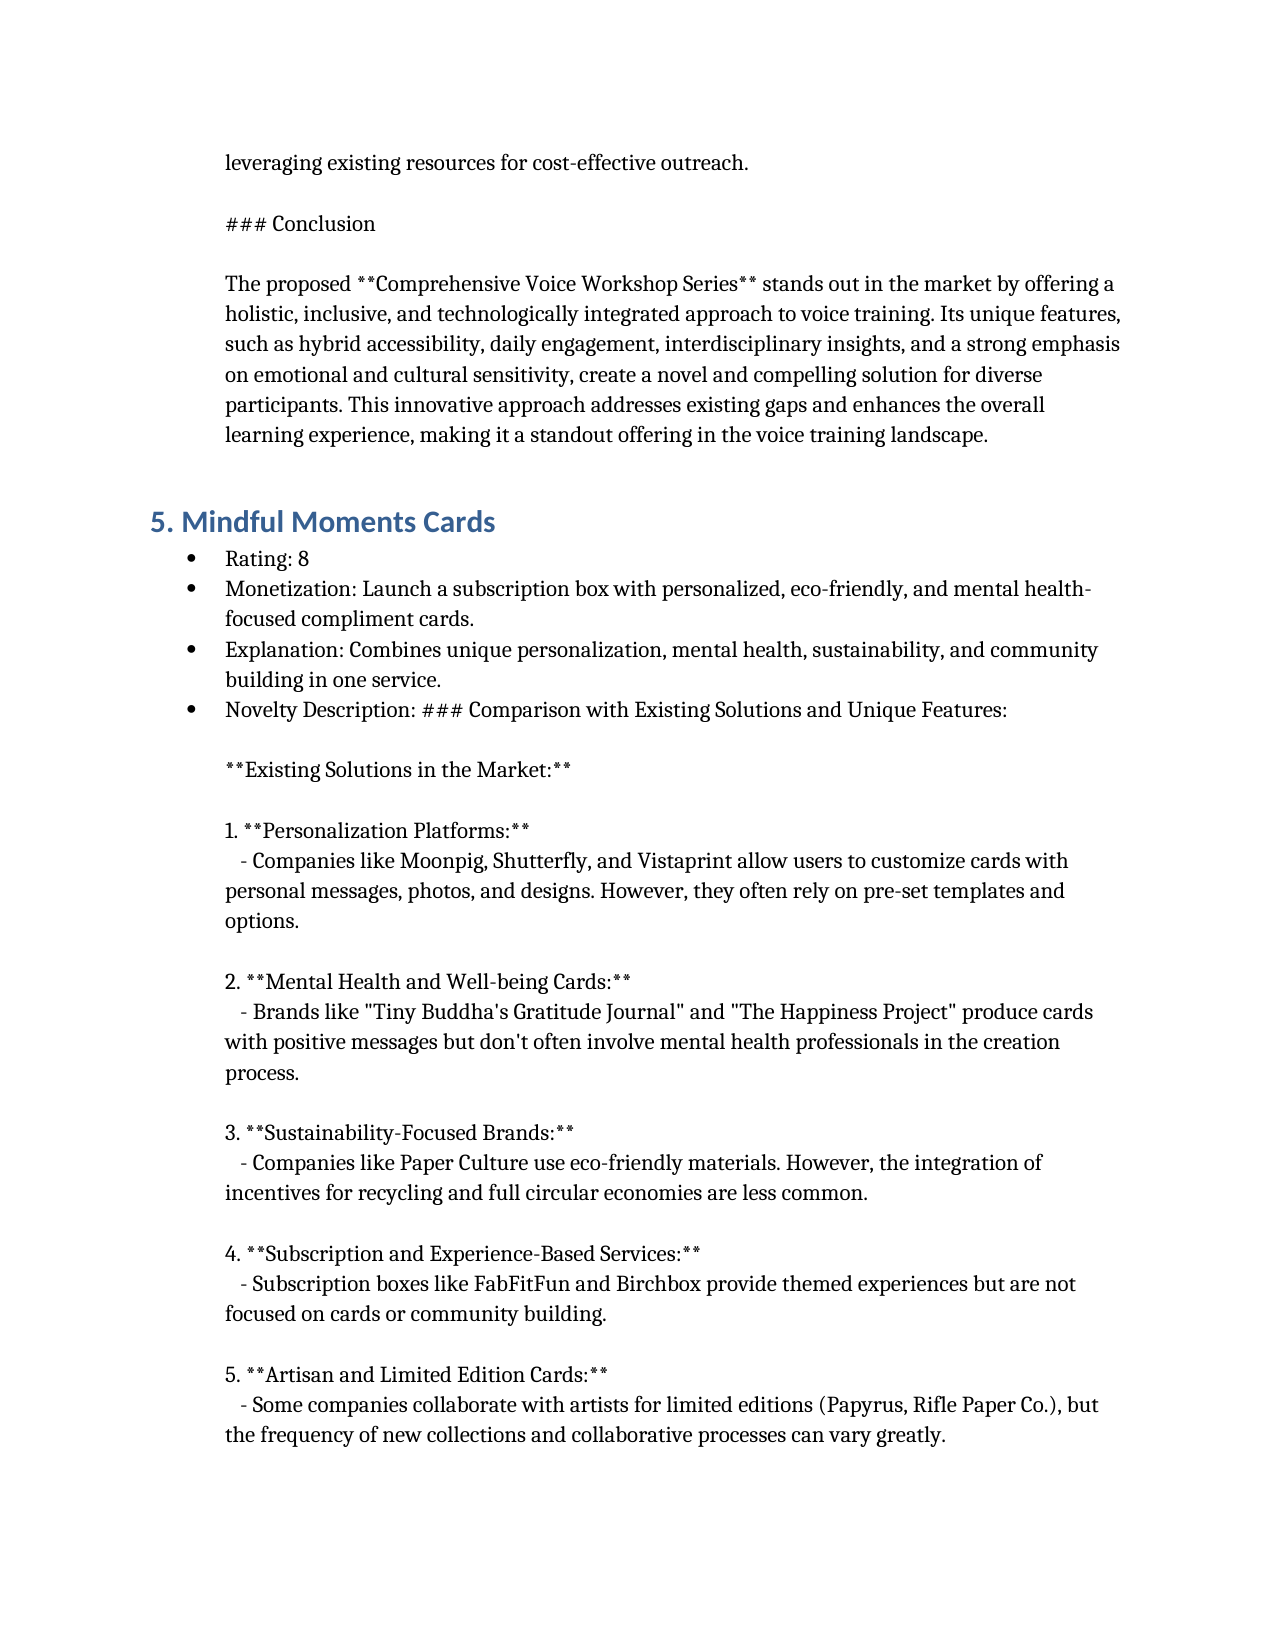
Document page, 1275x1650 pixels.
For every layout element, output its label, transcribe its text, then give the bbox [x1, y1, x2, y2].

list Rating: 8 [187, 546, 1125, 572]
list Monetization: Launch a subscription box with personalized, eco-friendly, and mental health-focused compliment cards. [187, 576, 1125, 633]
list Explanation: Combines unique personalization, mental health, sustainability, and community building in one service. [187, 636, 1125, 693]
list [187, 150, 1125, 448]
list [187, 697, 1125, 1478]
subtitle 5. Mindful Moments Cards [150, 502, 1125, 540]
